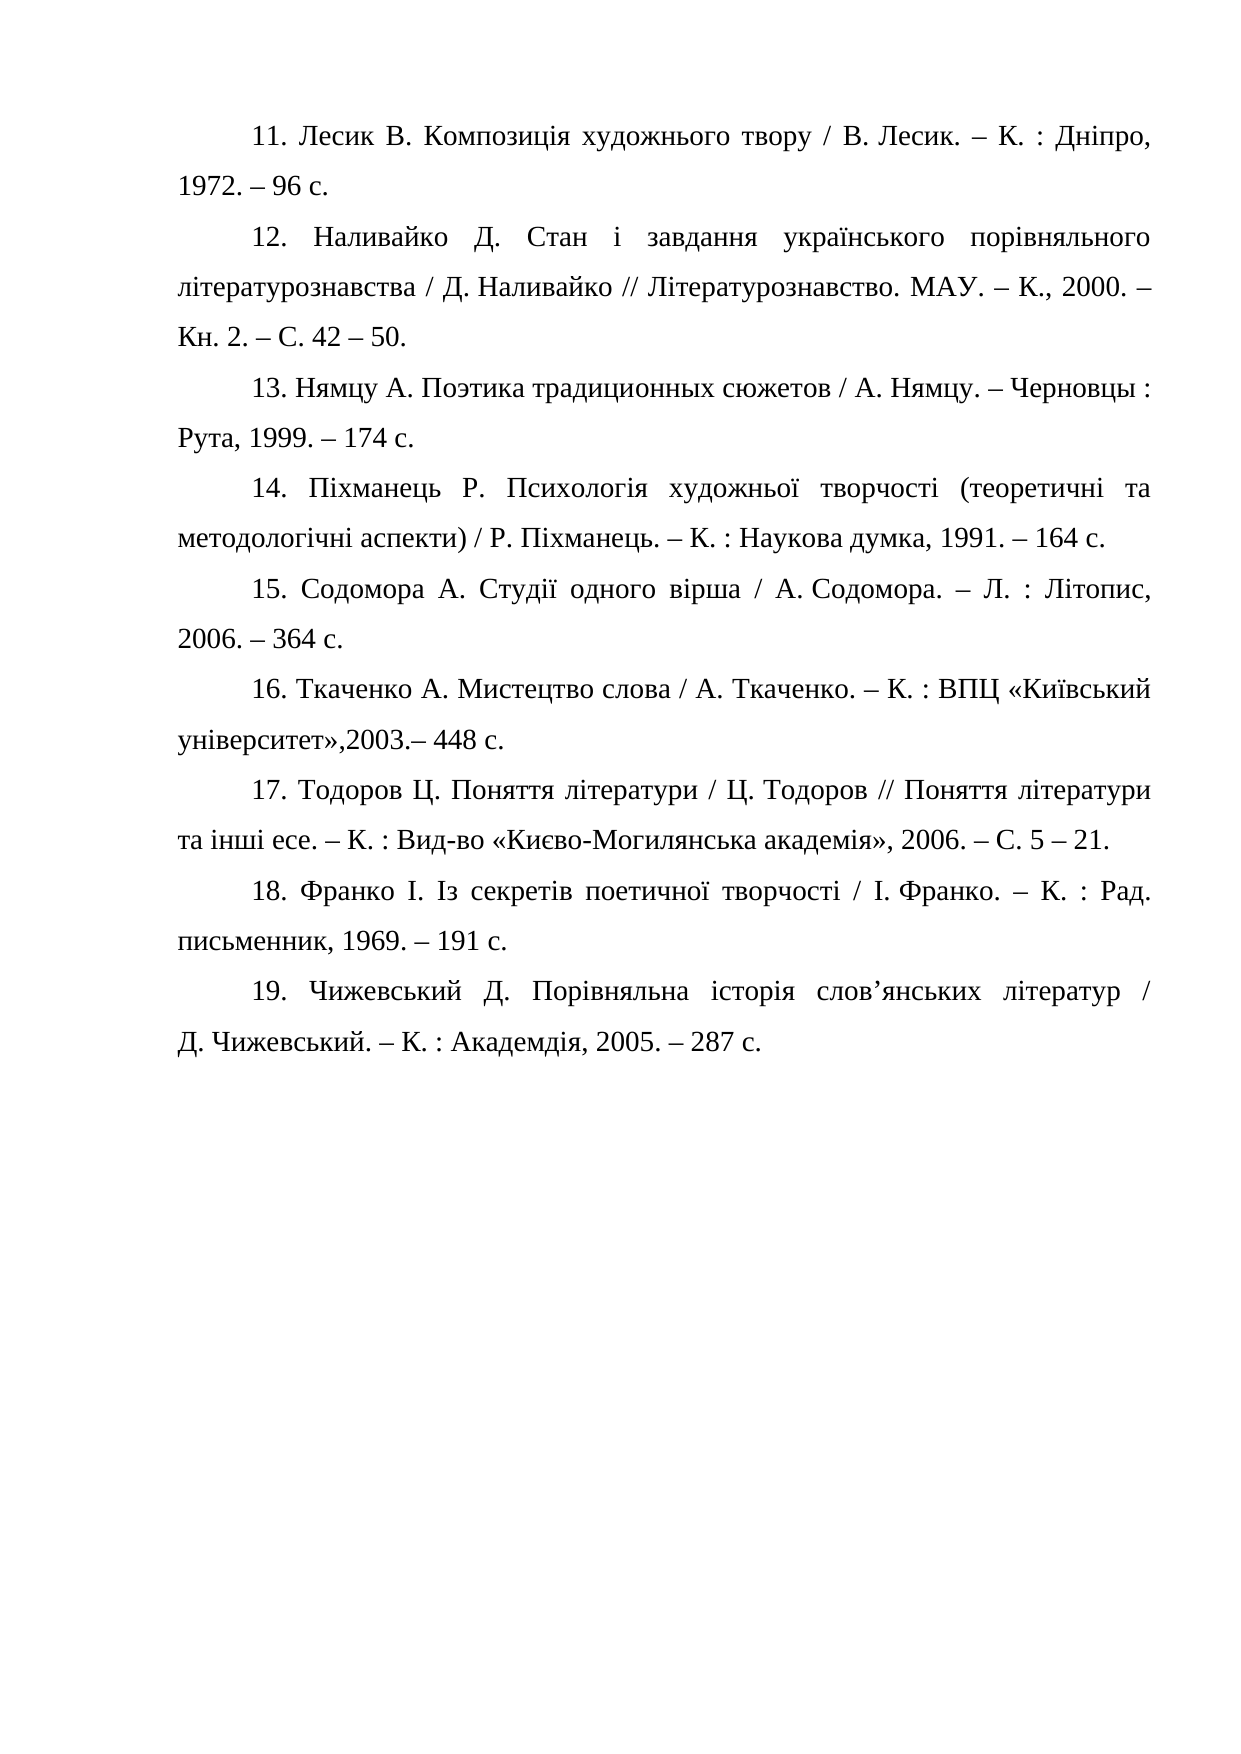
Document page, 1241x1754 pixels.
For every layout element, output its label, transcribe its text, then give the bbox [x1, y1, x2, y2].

text 16. Ткаченко А. Мистецтво слова / А. Ткаченко. – К. : ВПЦ «Київський університет»,2003.– 448 с. [177, 672, 1152, 755]
text 19. Чижевський Д. Порівняльна історія слов’янських літератур / Д. Чижевський. – К. : Академдія, 2005. – 287 с. [177, 973, 1152, 1057]
text 12. Наливайко Д. Стан і завдання українського порівняльного літературознавства / Д. Наливайко // Літературознавство. МАУ. – К., 2000. – Кн. 2. – С. 42 – 50. [177, 219, 1152, 353]
text 11. Лесик В. Композиція художнього твору / В. Лесик. – К. : Дніпро, 1972. – 96 с. [177, 118, 1152, 202]
text 17. Тодоров Ц. Поняття літератури / Ц. Тодоров // Поняття літератури та інші есе. – К. : Вид-во «Києво-Могилянська академія», 2006. – С. 5 – 21. [177, 772, 1152, 856]
text 13. Нямцу А. Поэтика традиционных сюжетов / А. Нямцу. – Черновцы : Рута, 1999. – 174 с. [177, 370, 1152, 453]
text 14. Піхманець Р. Психологія художньої творчості (теоретичні та методологічні аспекти) / Р. Піхманець. – К. : Наукова думка, 1991. – 164 с. [177, 470, 1152, 554]
text 15. Содомора А. Студії одного вірша / А. Содомора. – Л. : Літопис, 2006. – 364 с. [177, 571, 1152, 655]
text 18. Франко І. Із секретів поетичної творчості / І. Франко. – К. : Рад. письменник, 1969. – 191 с. [177, 873, 1152, 957]
